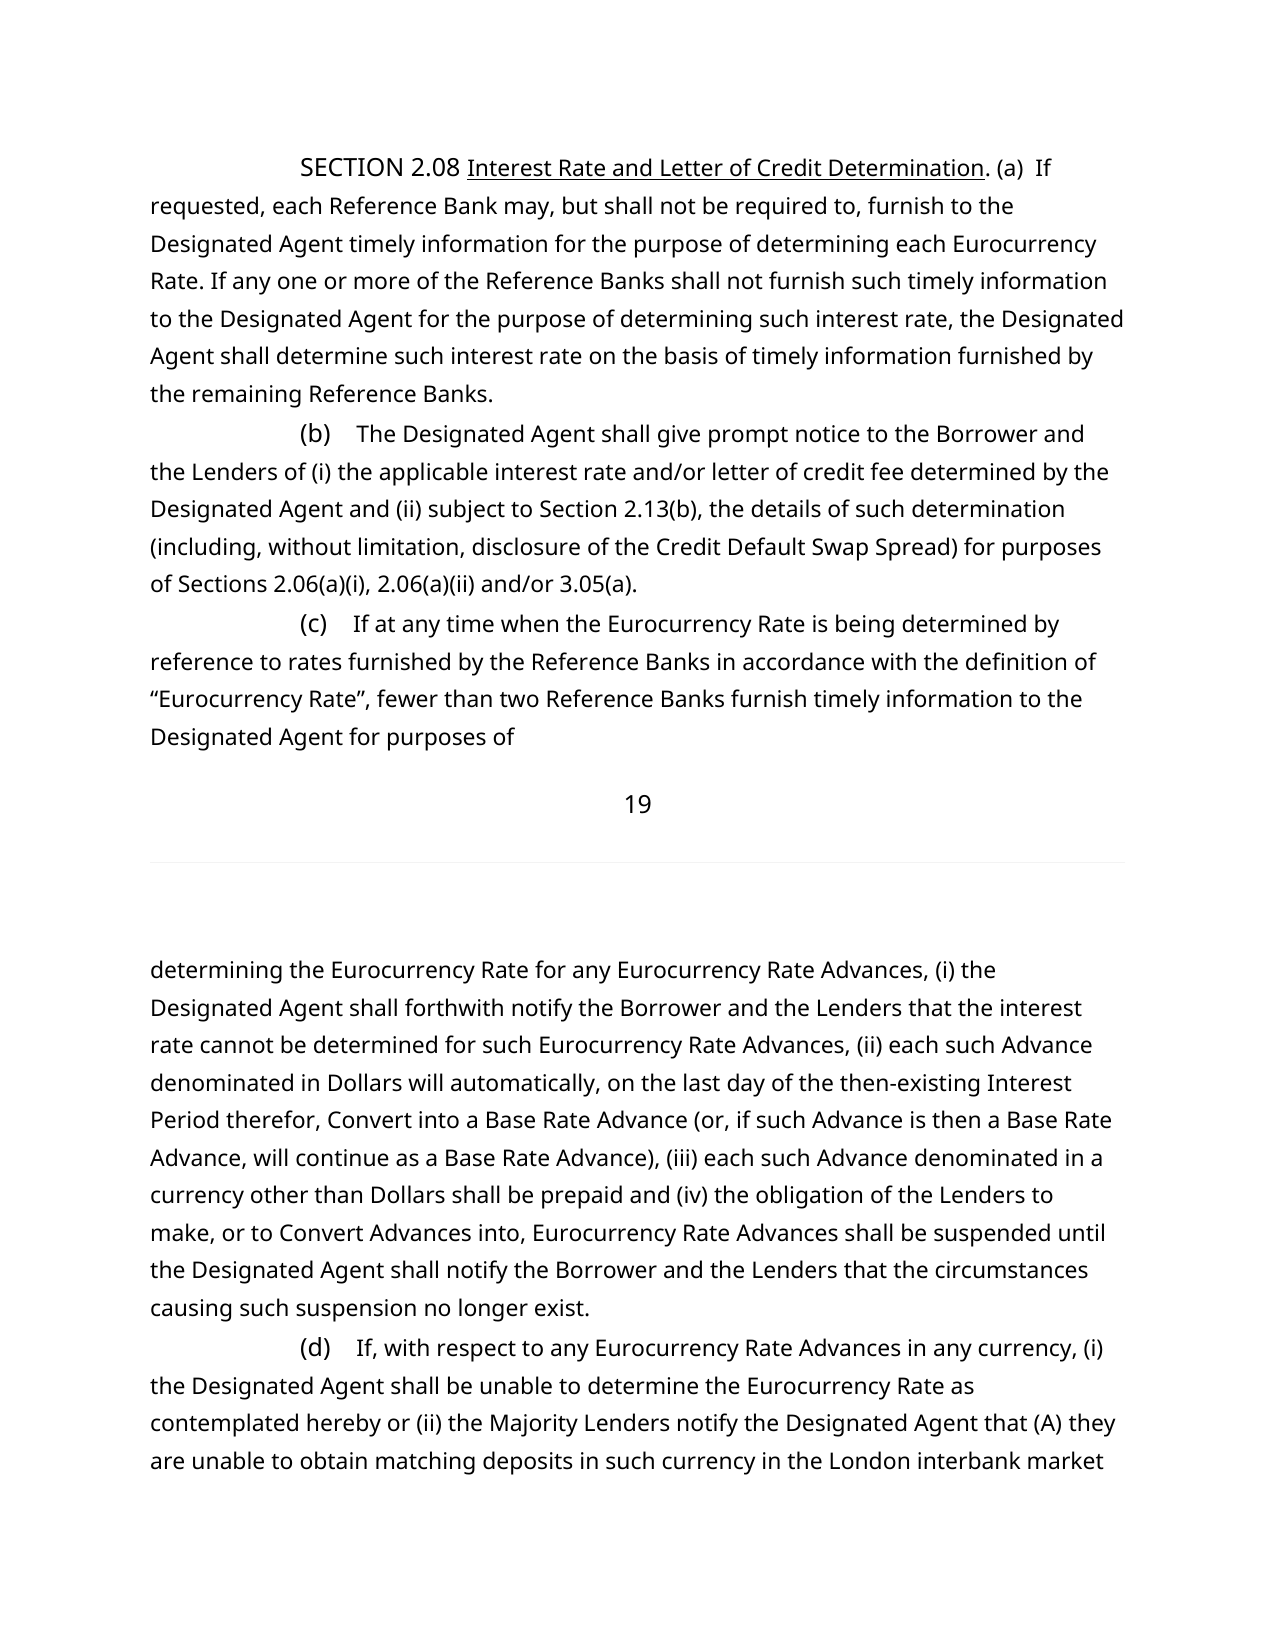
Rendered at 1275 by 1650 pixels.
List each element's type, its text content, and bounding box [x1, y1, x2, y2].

text 19 [150, 787, 1125, 821]
text (b) The Designated Agent shall give prompt notice to the Borrower and the Lenders of (i) the applicable interest rate and/or letter of credit fee determined by the Designated Agent and (ii) subject to Section 2.13(b), the details of such determination (including, without limitation, disclosure of the Credit Default Swap Spread) for purposes of Sections 2.06(a)(i), 2.06(a)(ii) and/or 3.05(a). [150, 415, 1125, 599]
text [150, 1329, 1125, 1476]
text (c) If at any time when the Eurocurrency Rate is being determined by reference to rates furnished by the Reference Banks in accordance with the definition of “Eurocurrency Rate”, fewer than two Reference Banks furnish timely information to the Designated Agent for purposes of [150, 606, 1125, 752]
text SECTION 2.08 Interest Rate and Letter of Credit Determination. (a) If requested, each Reference Bank may, but shall not be required to, furnish to the Designated Agent timely information for the purpose of determining each Eurocurrency Rate. If any one or more of the Reference Banks shall not furnish such timely information to the Designated Agent for the purpose of determining such interest rate, the Designated Agent shall determine such interest rate on the basis of timely information furnished by the remaining Reference Banks. [150, 150, 1125, 409]
text determining the Eurocurrency Rate for any Eurocurrency Rate Advances, (i) the Designated Agent shall forthwith notify the Borrower and the Lenders that the interest rate cannot be determined for such Eurocurrency Rate Advances, (ii) each such Advance denominated in Dollars will automatically, on the last day of the then-existing Interest Period therefor, Convert into a Base Rate Advance (or, if such Advance is then a Base Rate Advance, will continue as a Base Rate Advance), (iii) each such Advance denominated in a currency other than Dollars shall be prepaid and (iv) the obligation of the Lenders to make, or to Convert Advances into, Eurocurrency Rate Advances shall be suspended until the Designated Agent shall notify the Borrower and the Lenders that the circumstances causing such suspension no longer exist. [150, 954, 1125, 1323]
